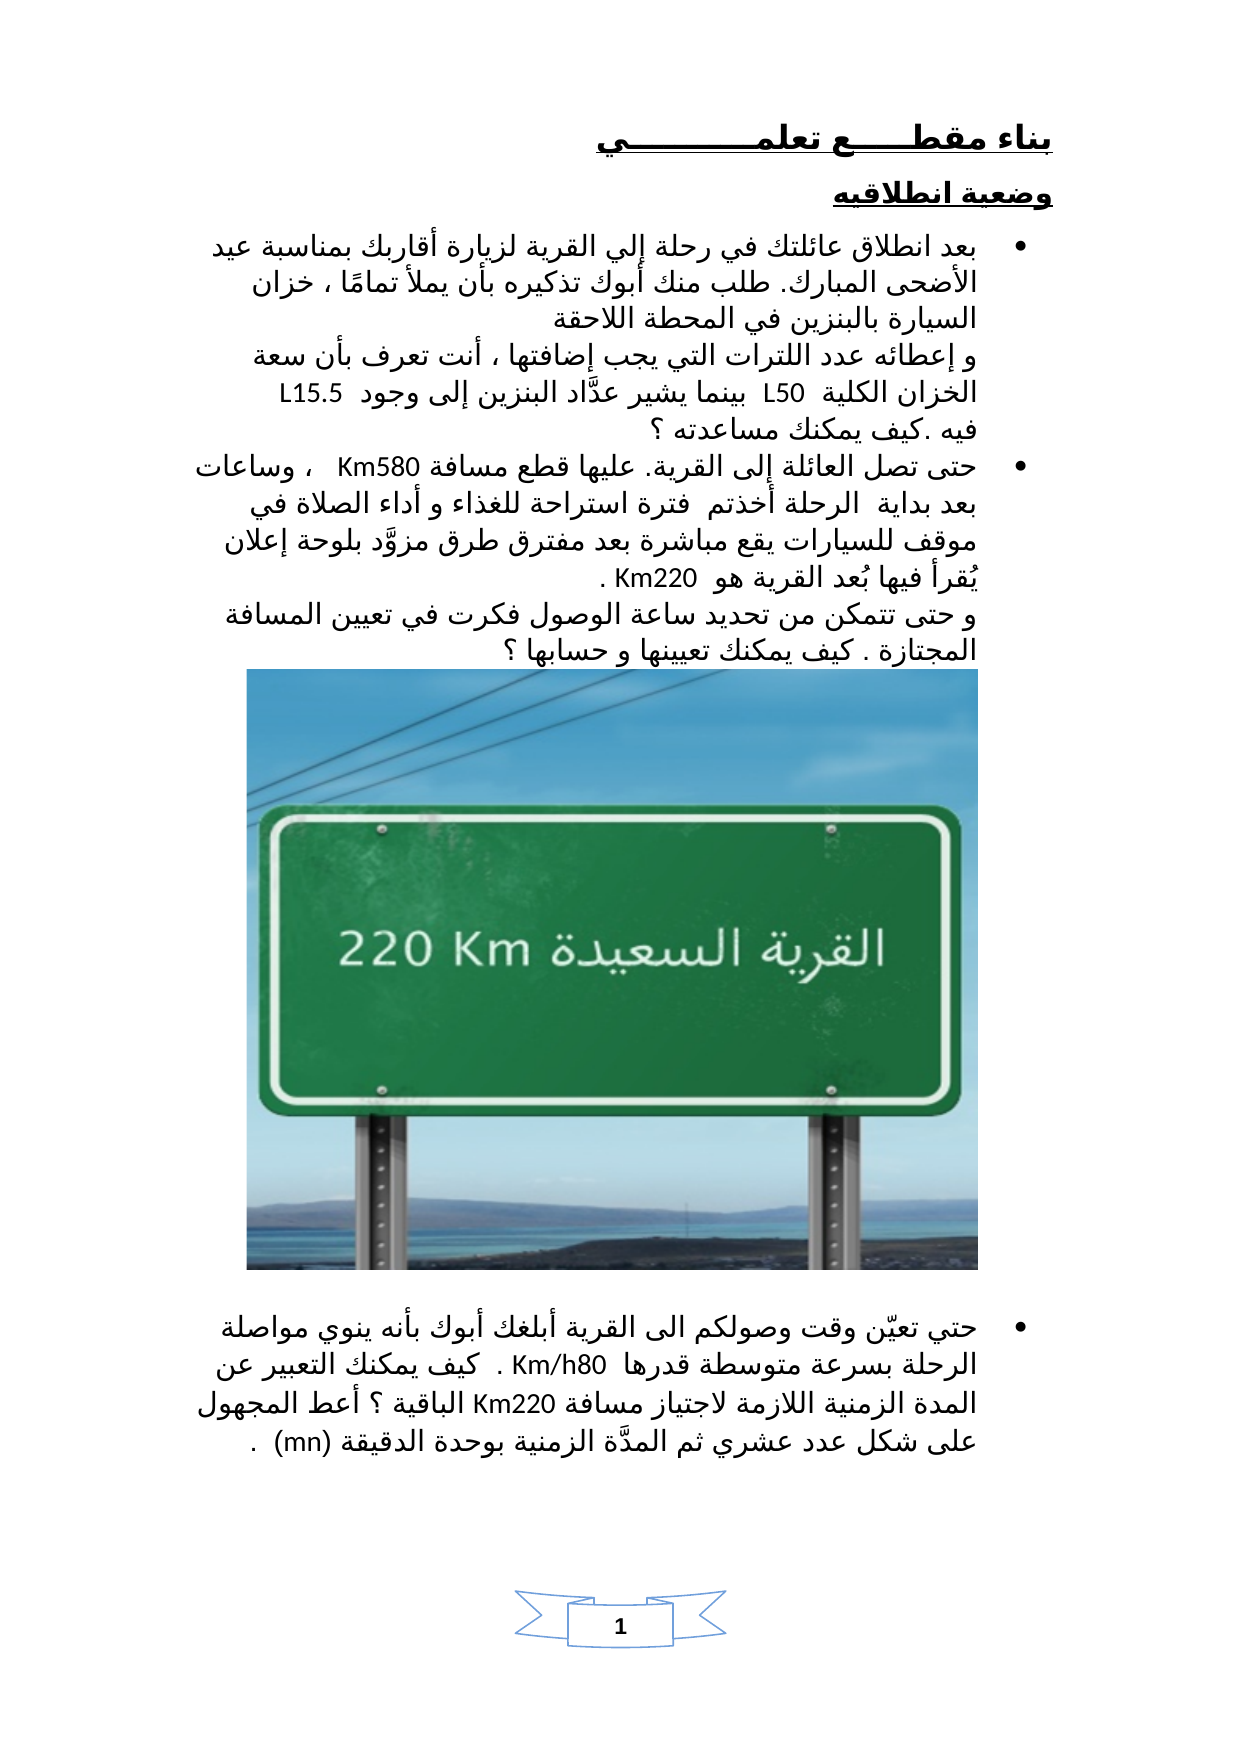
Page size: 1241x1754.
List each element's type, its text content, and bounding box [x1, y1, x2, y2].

list بعد انطلاق عائلتك في رحلة إلي القرية لزيارة أقاربك بمناسبة عيد الأضحى المبارك. طلب منك أبوك تذكيره بأن يملأ تمامًا ، خزان السيارة بالبنزين في المحطة اللاحقة [187, 229, 1016, 335]
list و حتى تتمكن من تحديد ساعة الوصول فكرت في تعيين المسافة المجتازة . كيف يمكنك تعيينها و حسابها ؟ [187, 597, 978, 667]
list و إعطائه عدد اللترات التي يجب إضافتها ، أنت تعرف بأن سعة الخزان الكلية L50 بينما يشير عدَّاد البنزين إلى وجود L15.5 فيه .كيف يمكنك مساعدته ؟ [187, 338, 978, 446]
picture [246, 669, 978, 1270]
list حتي تعيّن وقت وصولكم الى القرية أبلغك أبوك بأنه ينوي مواصلة الرحلة بسرعة متوسطة قدرها Km/h80 . كيف يمكنك التعبير عن المدة الزمنية اللازمة لاجتياز مسافة Km220 الباقية ؟ أعط المجهول على شكل عدد عشري ثم المدَّة الزمنية بوحدة الدقيقة (mn) . [187, 1310, 1016, 1458]
text بناء مقطـــــع تعلمـــــــــــي [187, 118, 1053, 157]
text وضعية انطلاقيه [187, 176, 1053, 210]
list حتى تصل العائلة إلى القرية. عليها قطع مسافة Km580 ، وساعات بعد بداية الرحلة أخذتم فترة استراحة للغذاء و أداء الصلاة في موقف للسيارات يقع مباشرة بعد مفترق طرق مزوَّد بلوحة إعلان يُقرأ فيها بُعد القرية هو Km220 . [187, 448, 1016, 594]
